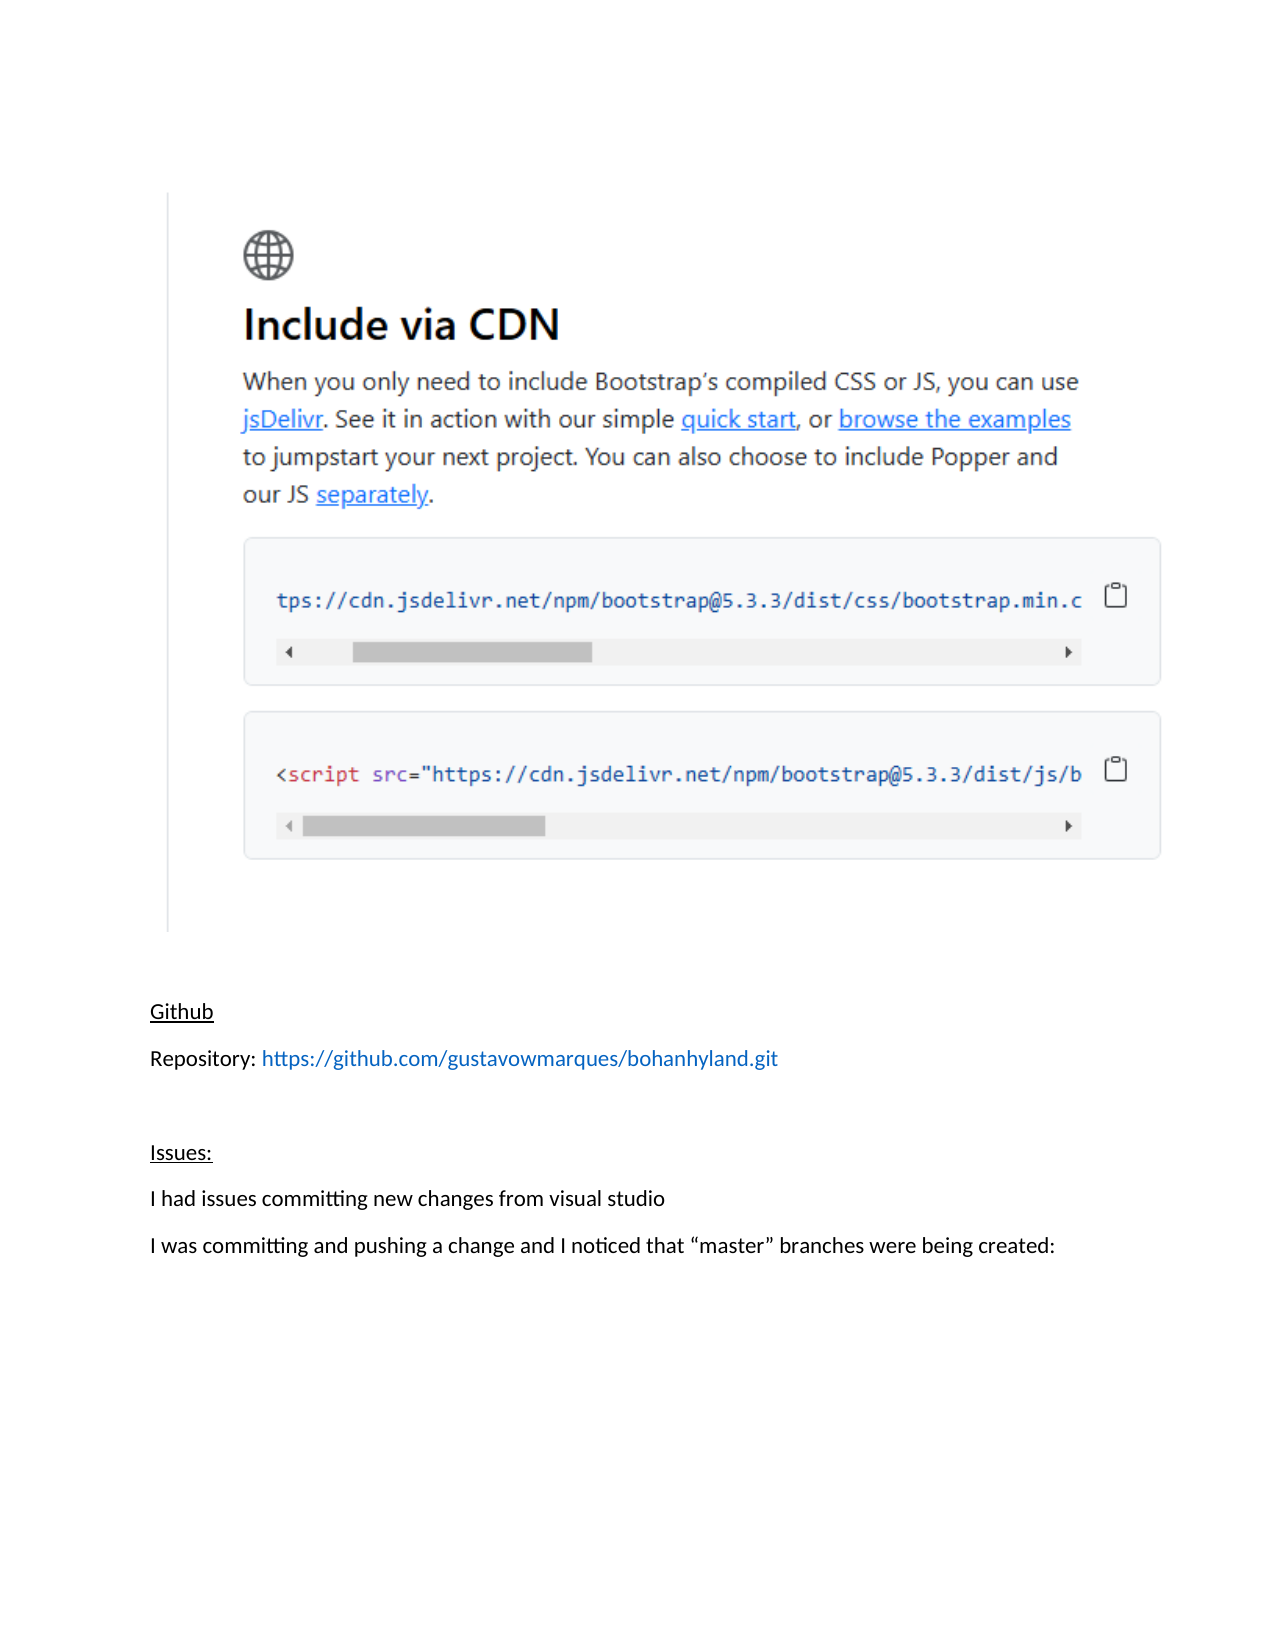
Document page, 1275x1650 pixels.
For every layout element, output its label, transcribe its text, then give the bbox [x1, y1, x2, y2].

text Repository: https://github.com/gustavowmarques/bohanhyland.git [150, 1044, 1125, 1072]
text I was committing and pushing a change and I noticed that “master” branches were being created: [150, 1231, 1125, 1259]
picture [150, 150, 1238, 932]
text Github [150, 997, 1125, 1025]
text Issues: [150, 1138, 1125, 1166]
text I had issues committing new changes from visual studio [150, 1184, 1125, 1213]
